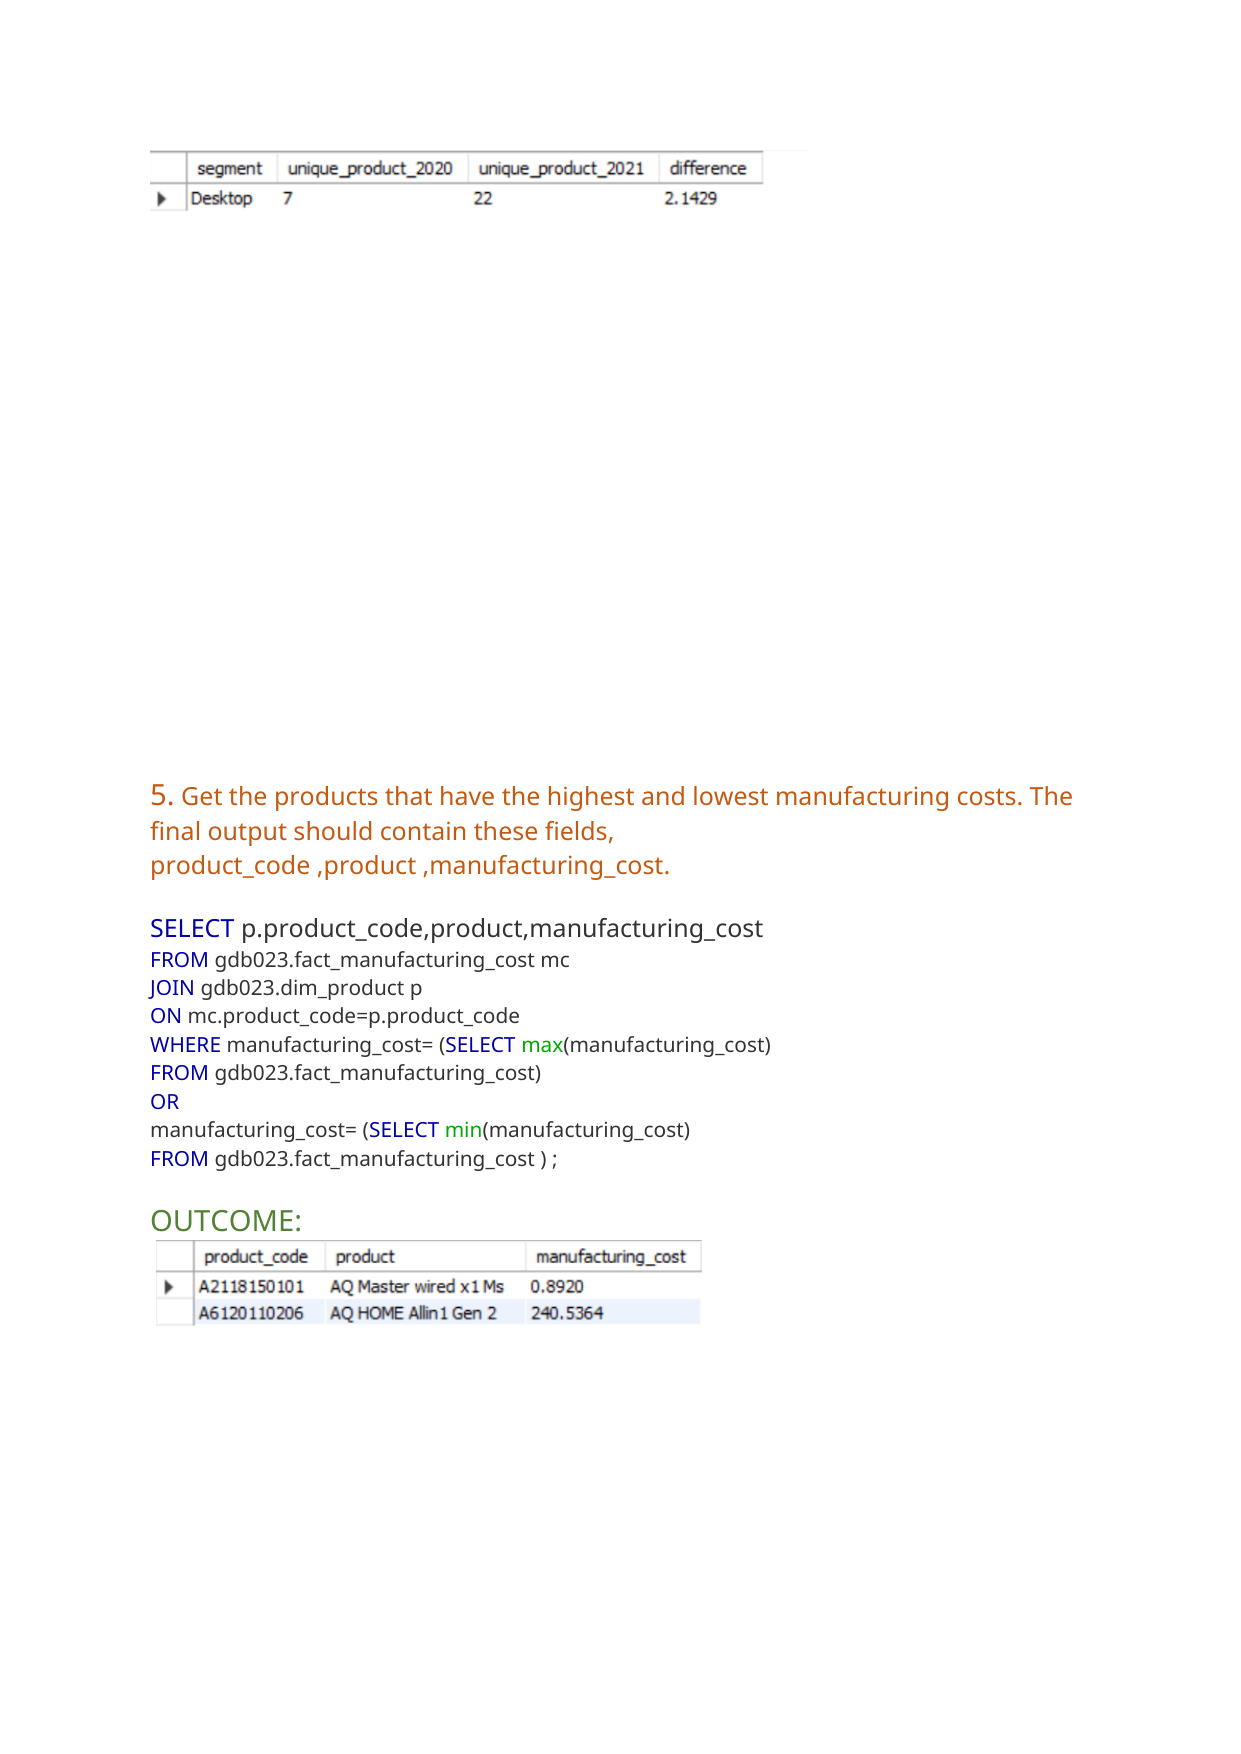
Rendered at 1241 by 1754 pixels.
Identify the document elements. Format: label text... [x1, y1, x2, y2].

text FROM gdb023.fact_manufacturing_cost mc [150, 945, 1090, 973]
text FROM gdb023.fact_manufacturing_cost) [150, 1058, 1090, 1087]
text WHERE manufacturing_cost= (SELECT max(manufacturing_cost) [150, 1030, 1090, 1058]
text FROM gdb023.fact_manufacturing_cost ) ; OUTCOME: [150, 1144, 1090, 1240]
text OR [150, 1087, 1090, 1115]
text 5. Get the products that have the highest and lowest manufacturing costs. The final output should contain these fields, product_code ,product ,manufacturing_cost. SELECT p.product_code,product,manufacturing_cost [150, 774, 1090, 945]
text JOIN gdb023.dim_product p [150, 973, 1090, 1002]
picture [156, 1240, 703, 1330]
text manufacturing_cost= (SELECT min(manufacturing_cost) [150, 1115, 1090, 1144]
picture [150, 150, 808, 319]
text ON mc.product_code=p.product_code [150, 1002, 1090, 1030]
